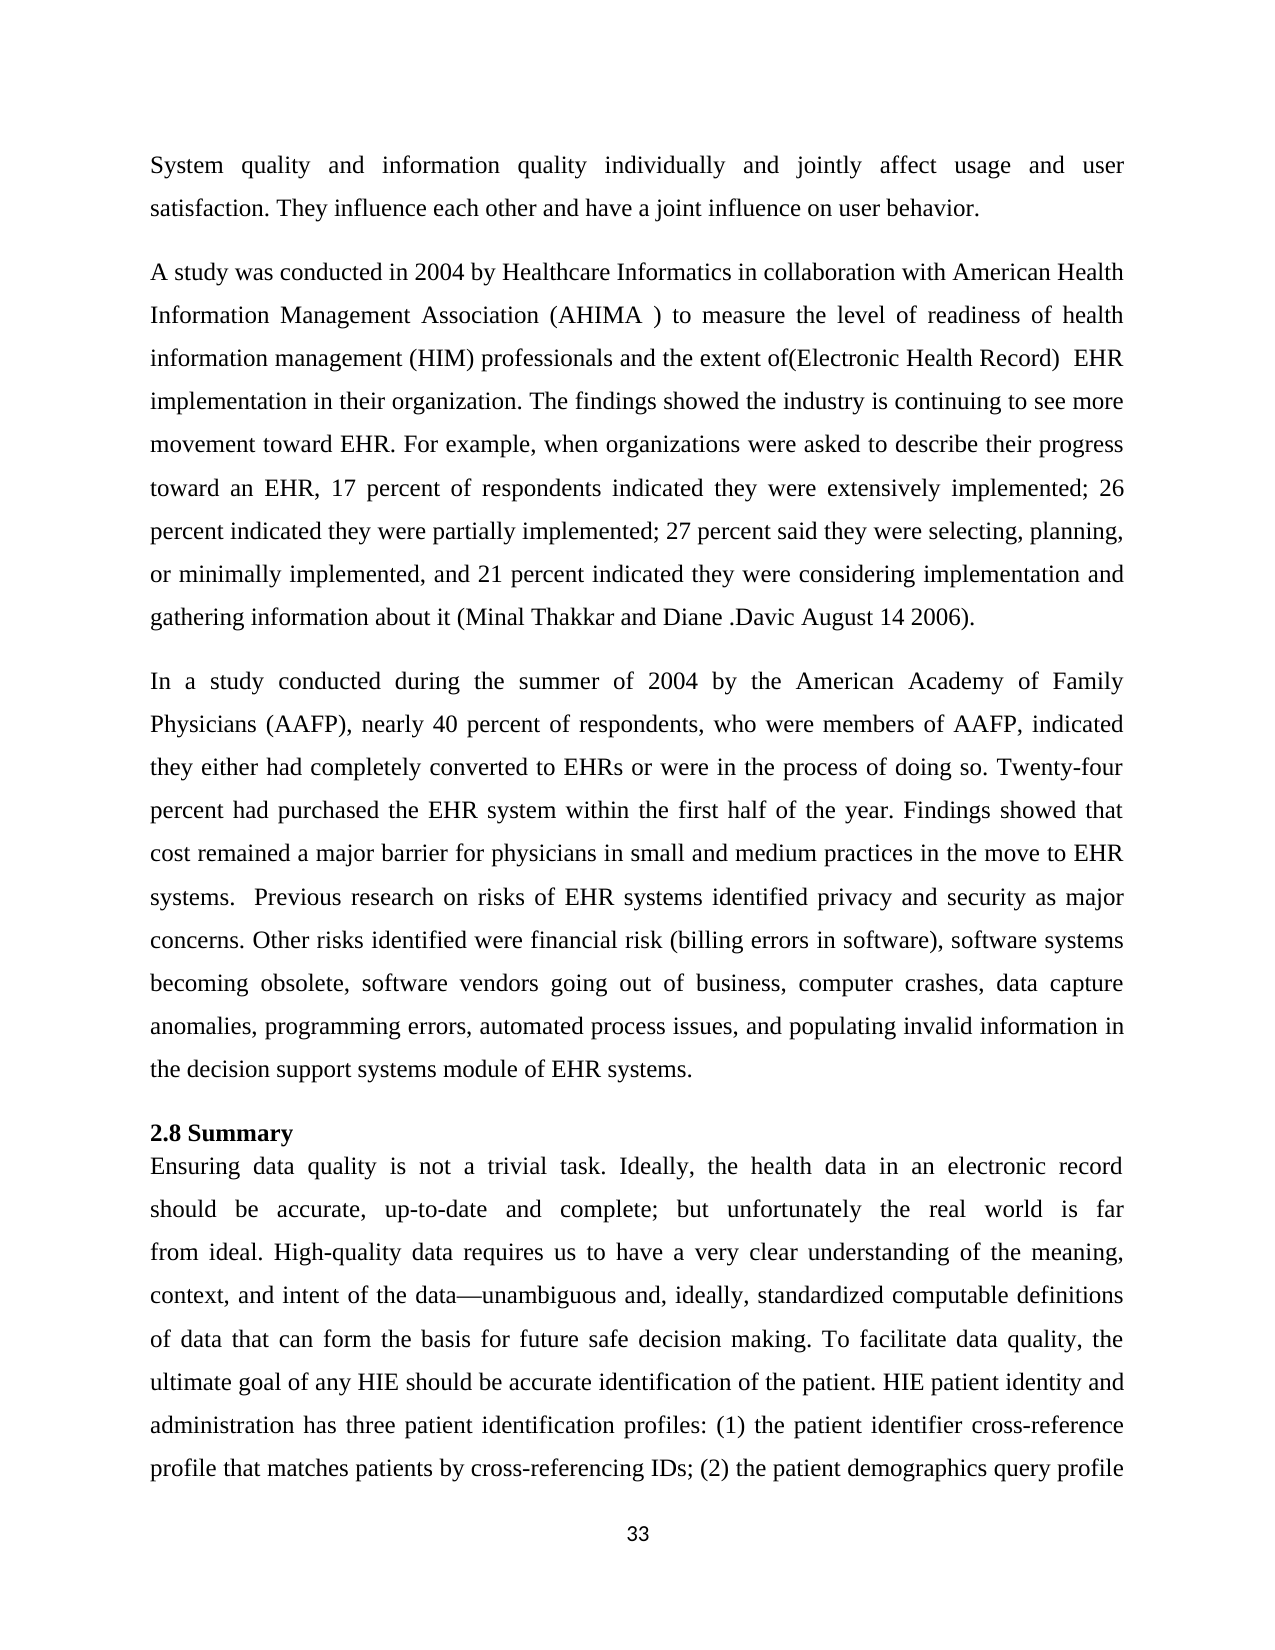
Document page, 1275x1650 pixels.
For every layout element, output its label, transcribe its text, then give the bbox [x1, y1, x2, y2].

text A study was conducted in 2004 by Healthcare Informatics in collaboration with American Health Information Management Association (AHIMA ) to measure the level of readiness of health information management (HIM) professionals and the extent of(Electronic Health Record) EHR implementation in their organization. The findings showed the industry is continuing to see more movement toward EHR. For example, when organizations were asked to describe their progress toward an EHR, 17 percent of respondents indicated they were extensively implemented; 26 percent indicated they were partially implemented; 27 percent said they were selecting, planning, or minimally implemented, and 21 percent indicated they were considering implementation and gathering information about it (Minal Thakkar and Diane .Davic August 14 2006). [150, 257, 1125, 631]
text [150, 1151, 1125, 1482]
text 2.8 Summary [150, 1118, 1125, 1147]
text In a study conducted during the summer of 2004 by the American Academy of Family Physicians (AAFP), nearly 40 percent of respondents, who were members of AAFP, indicated they either had completely converted to EHRs or were in the process of doing so. Twenty-four percent had purchased the EHR system within the first half of the year. Findings showed that cost remained a major barrier for physicians in small and medium practices in the move to EHR systems. Previous research on risks of EHR systems identified privacy and security as major concerns. Other risks identified were financial risk (billing errors in software), software systems becoming obsolete, software vendors going out of business, computer crashes, data capture anomalies, programming errors, automated process issues, and populating invalid information in the decision support systems module of EHR systems. [150, 666, 1125, 1083]
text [150, 150, 1125, 222]
